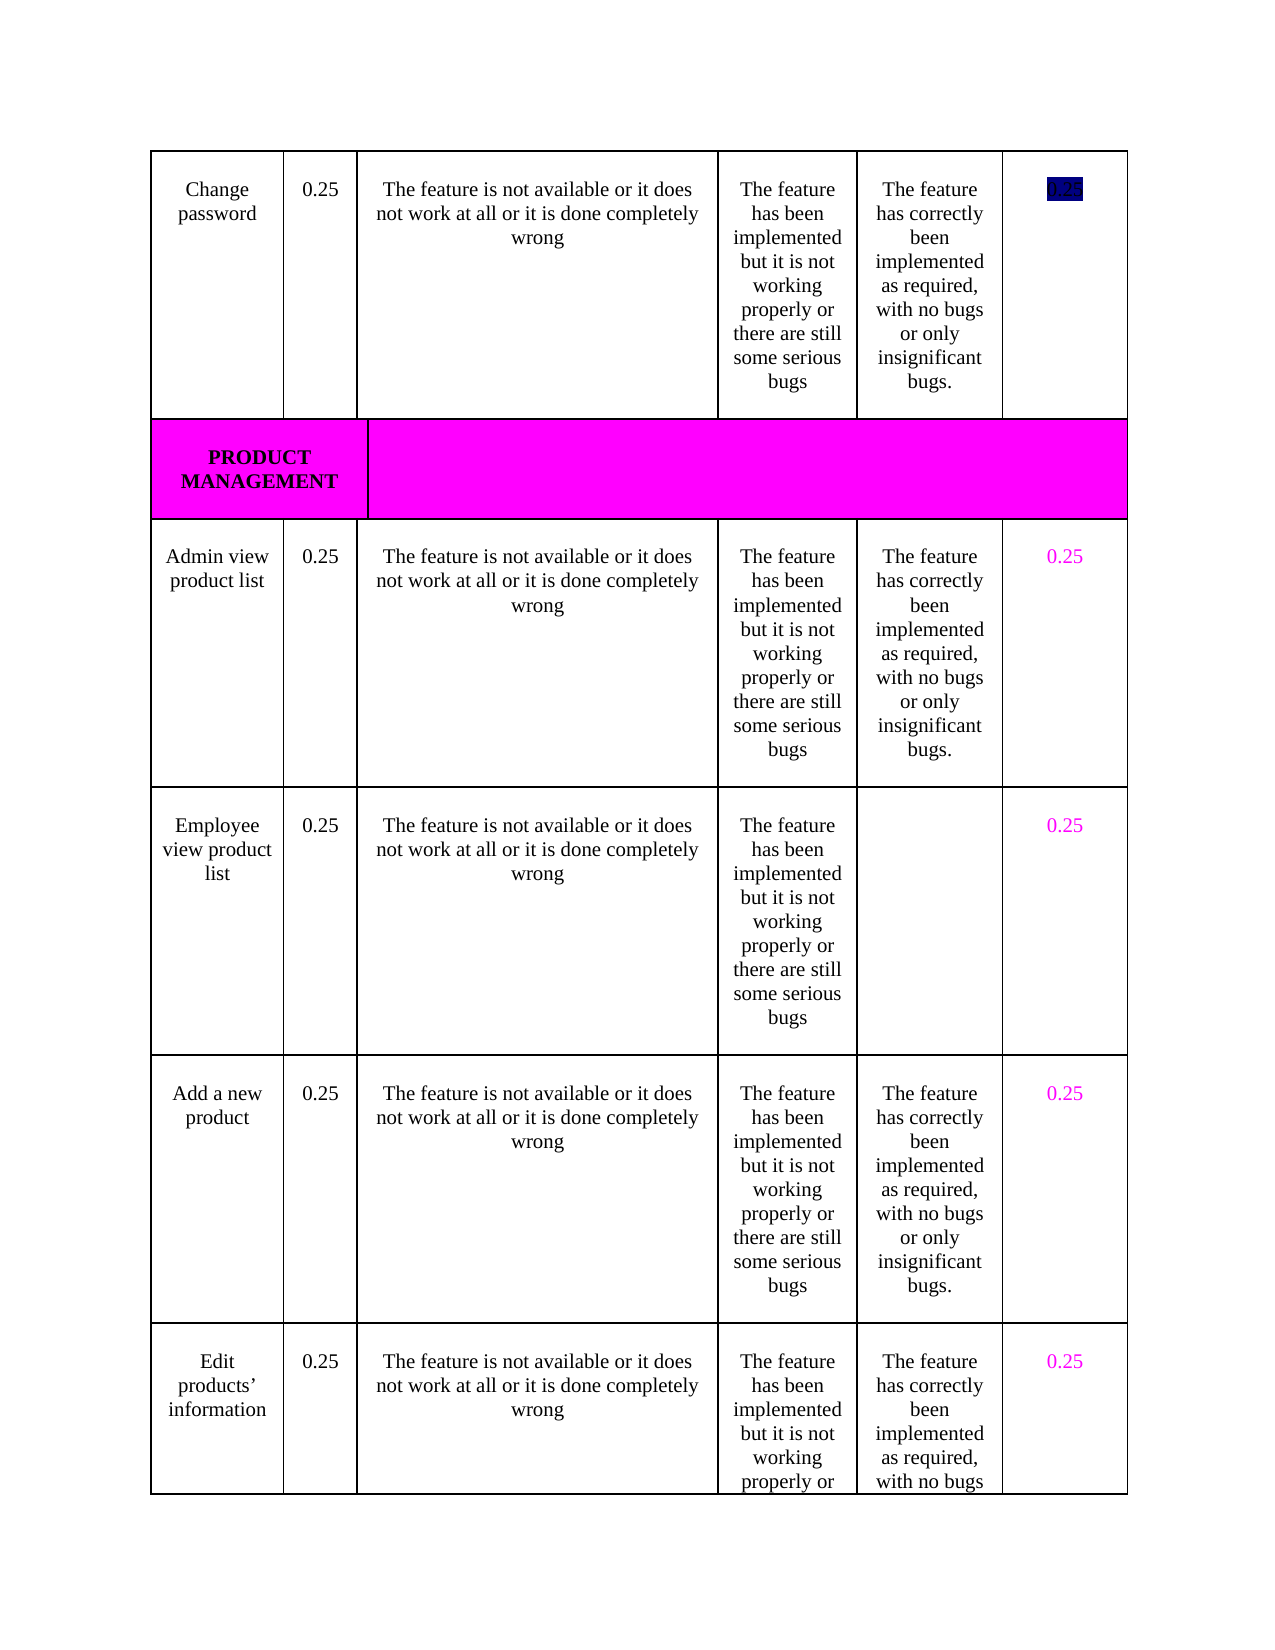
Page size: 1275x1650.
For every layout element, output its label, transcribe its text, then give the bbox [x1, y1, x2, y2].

table_cell Add a new product [152, 1056, 283, 1322]
table_cell Employee view product list [152, 788, 283, 1054]
table_cell 0.25 [284, 520, 356, 786]
table_cell 0.25 [1003, 1056, 1127, 1322]
table_cell 0.25 [1003, 1324, 1127, 1493]
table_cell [858, 1324, 1002, 1493]
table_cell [358, 1324, 717, 1493]
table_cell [858, 152, 1002, 418]
table_cell PRODUCT MANAGEMENT [152, 420, 367, 518]
table_cell 0.25 [284, 1324, 356, 1493]
table_cell Change password [152, 152, 283, 418]
table_cell 0.25 [1003, 152, 1127, 418]
table_cell 0.25 [284, 788, 356, 1054]
table_cell [369, 420, 1127, 518]
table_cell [358, 152, 717, 418]
table_cell The feature has correctly been implemented as required, with no bugs or only insignificant bugs. [858, 1056, 1002, 1322]
table_cell 0.25 [1003, 788, 1127, 1054]
table_cell 0.25 [284, 152, 356, 418]
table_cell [719, 152, 856, 418]
table_cell The feature has correctly been implemented as required, with no bugs or only insignificant bugs. [858, 520, 1002, 786]
table_cell [858, 788, 1002, 1054]
table_cell 0.25 [1003, 520, 1127, 786]
table_cell The feature has been implemented but it is not working properly or there are still some serious bugs [719, 520, 856, 786]
table_cell The feature is not available or it does not work at all or it is done completely wrong [358, 520, 717, 786]
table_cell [719, 1324, 856, 1493]
table_cell The feature is not available or it does not work at all or it is done completely wrong [358, 1056, 717, 1322]
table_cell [152, 1324, 283, 1493]
table_cell The feature has been implemented but it is not working properly or there are still some serious bugs [719, 1056, 856, 1322]
table_cell The feature is not available or it does not work at all or it is done completely wrong [358, 788, 717, 1054]
table_cell 0.25 [284, 1056, 356, 1322]
table_cell The feature has been implemented but it is not working properly or there are still some serious bugs [719, 788, 856, 1054]
table_cell Admin view product list [152, 520, 283, 786]
